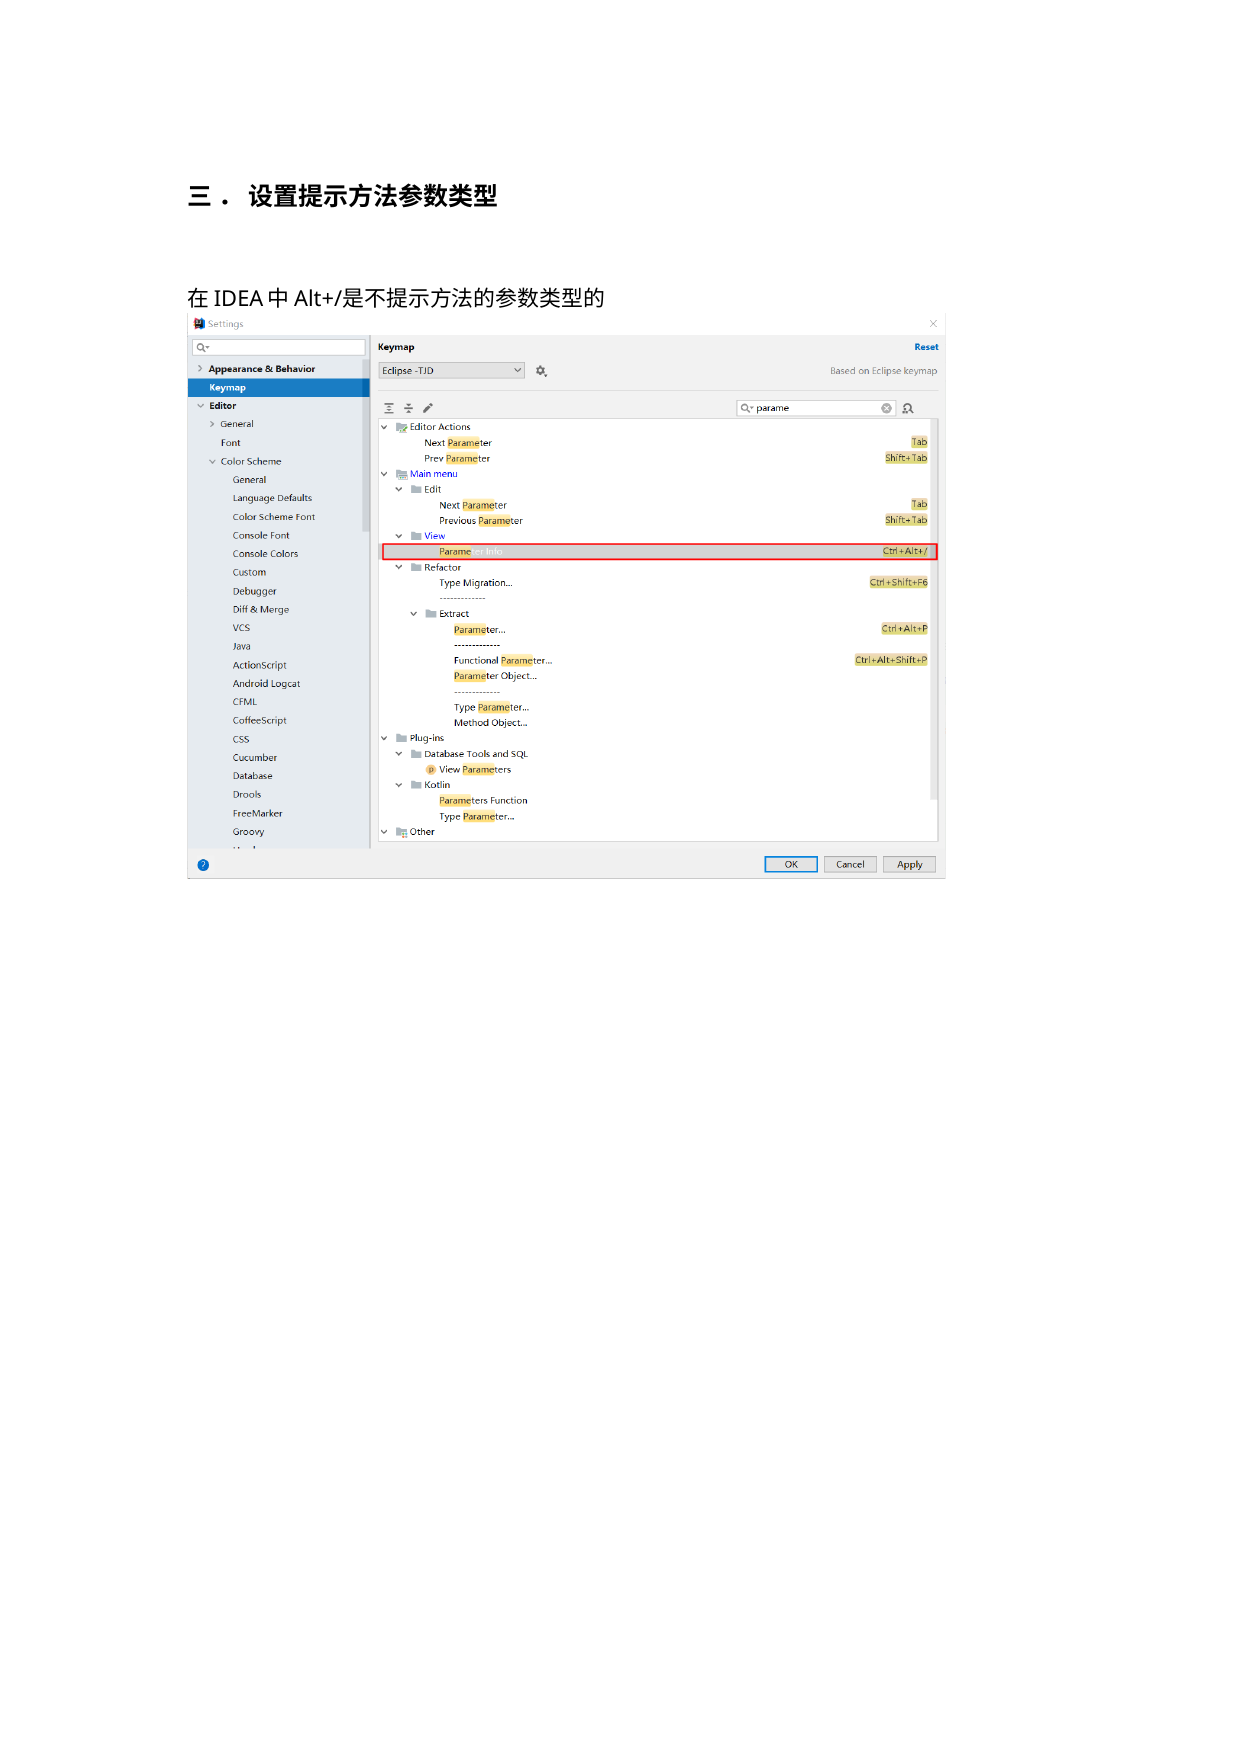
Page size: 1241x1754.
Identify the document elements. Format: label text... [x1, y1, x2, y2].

picture [187, 313, 946, 879]
subtitle 三 ． 设置提示方法参数类型 [187, 162, 1053, 227]
text 在IDEA中Alt+/是不提示方法的参数类型的 [187, 281, 1053, 313]
